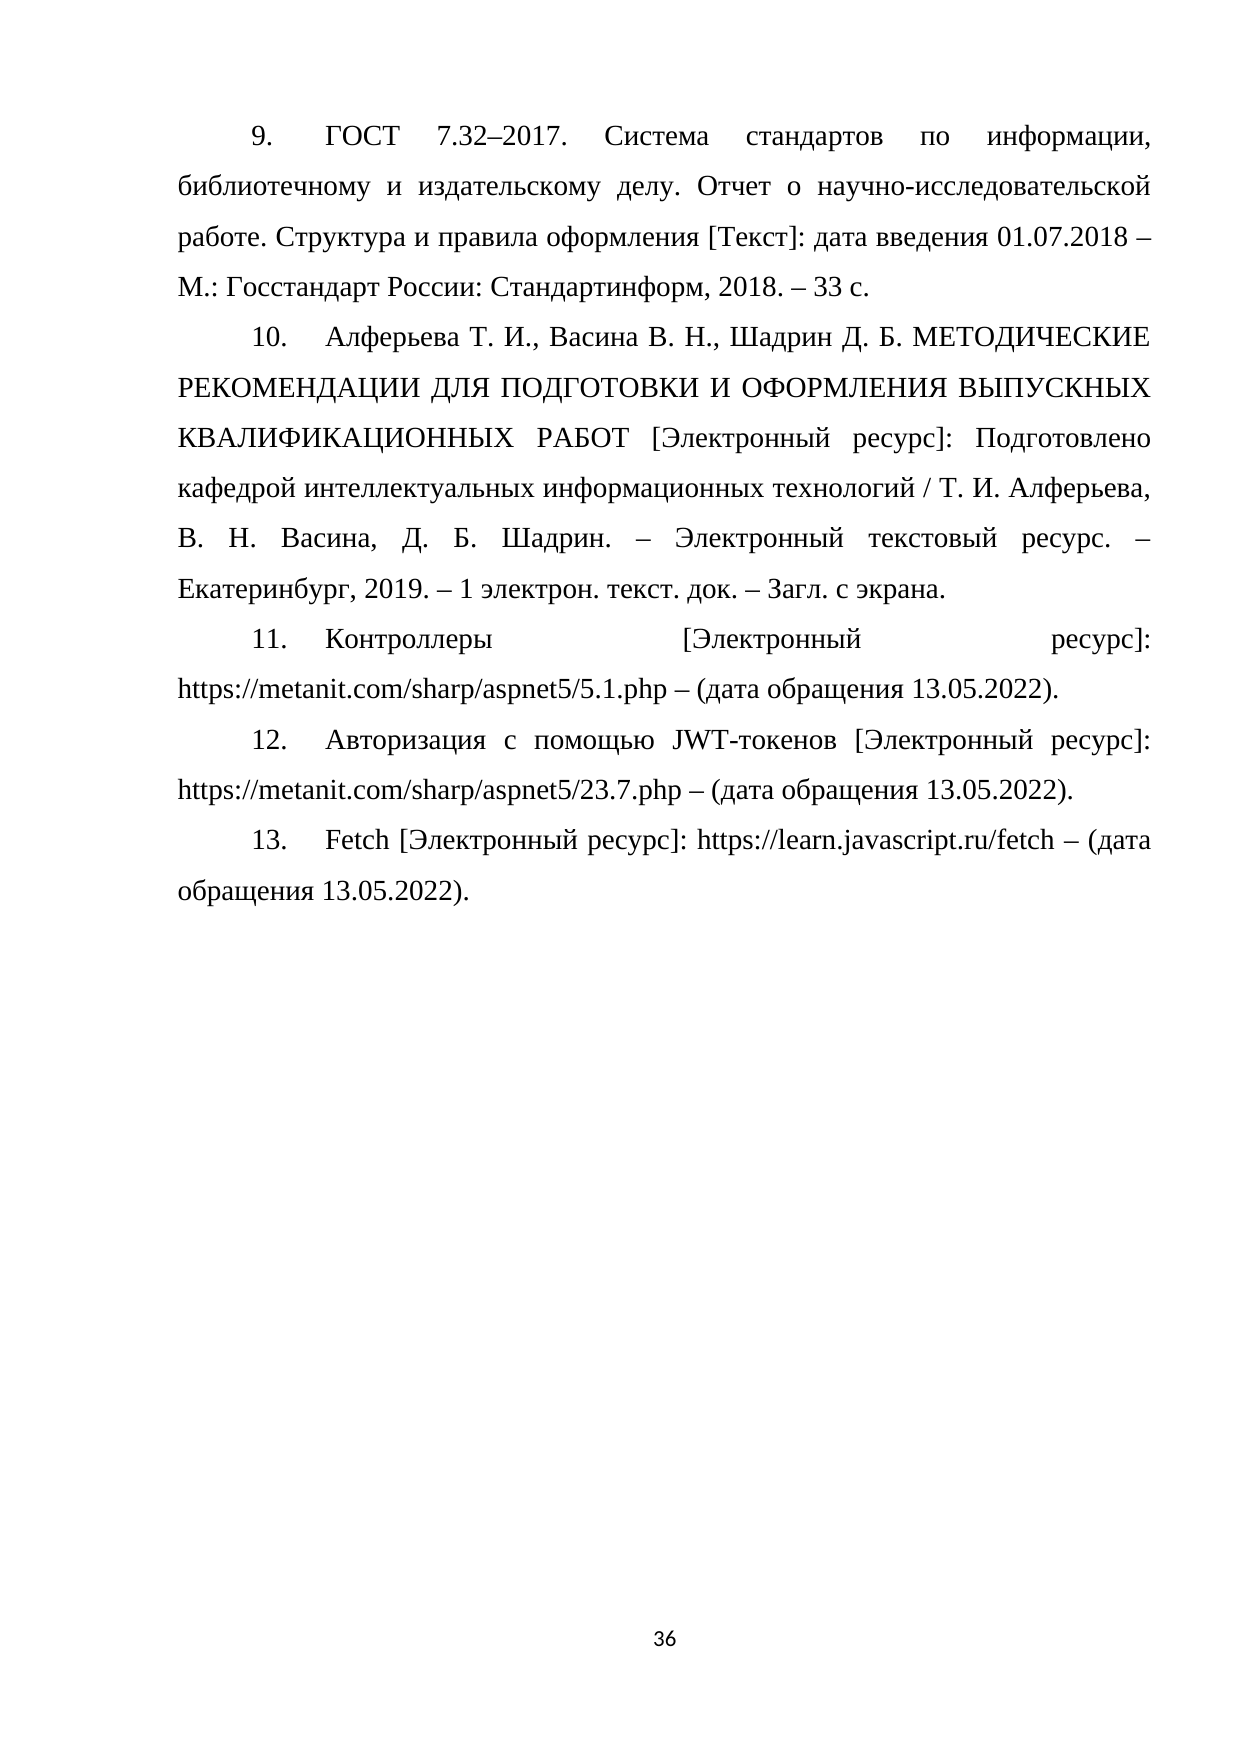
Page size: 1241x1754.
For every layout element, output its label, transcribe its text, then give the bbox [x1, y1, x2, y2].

list Алферьева Т. И., Васина В. Н., Шадрин Д. Б. МЕТОДИЧЕСКИЕ РЕКОМЕНДАЦИИ ДЛЯ ПОДГОТОВКИ И ОФОРМЛЕНИЯ ВЫПУСКНЫХ КВАЛИФИКАЦИОННЫХ РАБОТ [Электронный ресурс]: Подготовлено кафедрой интеллектуальных информационных технологий / Т. И. Алферьева, В. Н. Васина, Д. Б. Шадрин. – Электронный текстовый ресурс. – Екатеринбург, 2019. – 1 электрон. текст. док. – Загл. с экрана. [177, 319, 1152, 604]
list Fetch [Электронный ресурс]: https://learn.javascript.ru/fetch – (дата обращения 13.05.2022). [177, 822, 1152, 906]
list Контроллеры [Электронный ресурс]: https://metanit.com/sharp/aspnet5/5.1.php – (дата обращения 13.05.2022). [177, 621, 1152, 705]
list Авторизация с помощью JWT-токенов [Электронный ресурс]: https://metanit.com/sharp/aspnet5/23.7.php – (дата обращения 13.05.2022). [177, 722, 1152, 806]
list ГОСТ 7.32–2017. Система стандартов по информации, библиотечному и издательскому делу. Отчет о научно-исследовательской работе. Структура и правила оформления [Текст]: дата введения 01.07.2018 – М.: Госстандарт России: Стандартинформ, 2018. – 33 с. [177, 118, 1152, 303]
